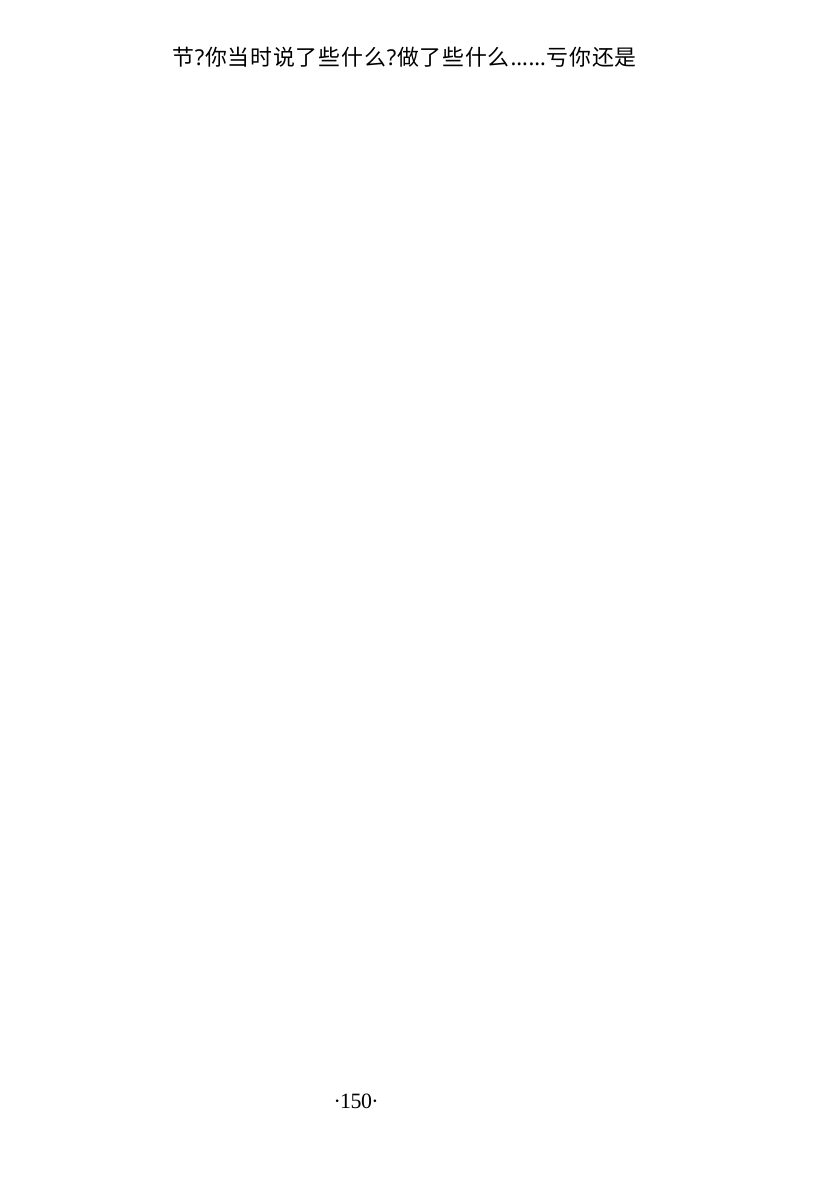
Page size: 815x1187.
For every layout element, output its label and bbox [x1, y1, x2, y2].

text [86, 42, 654, 71]
